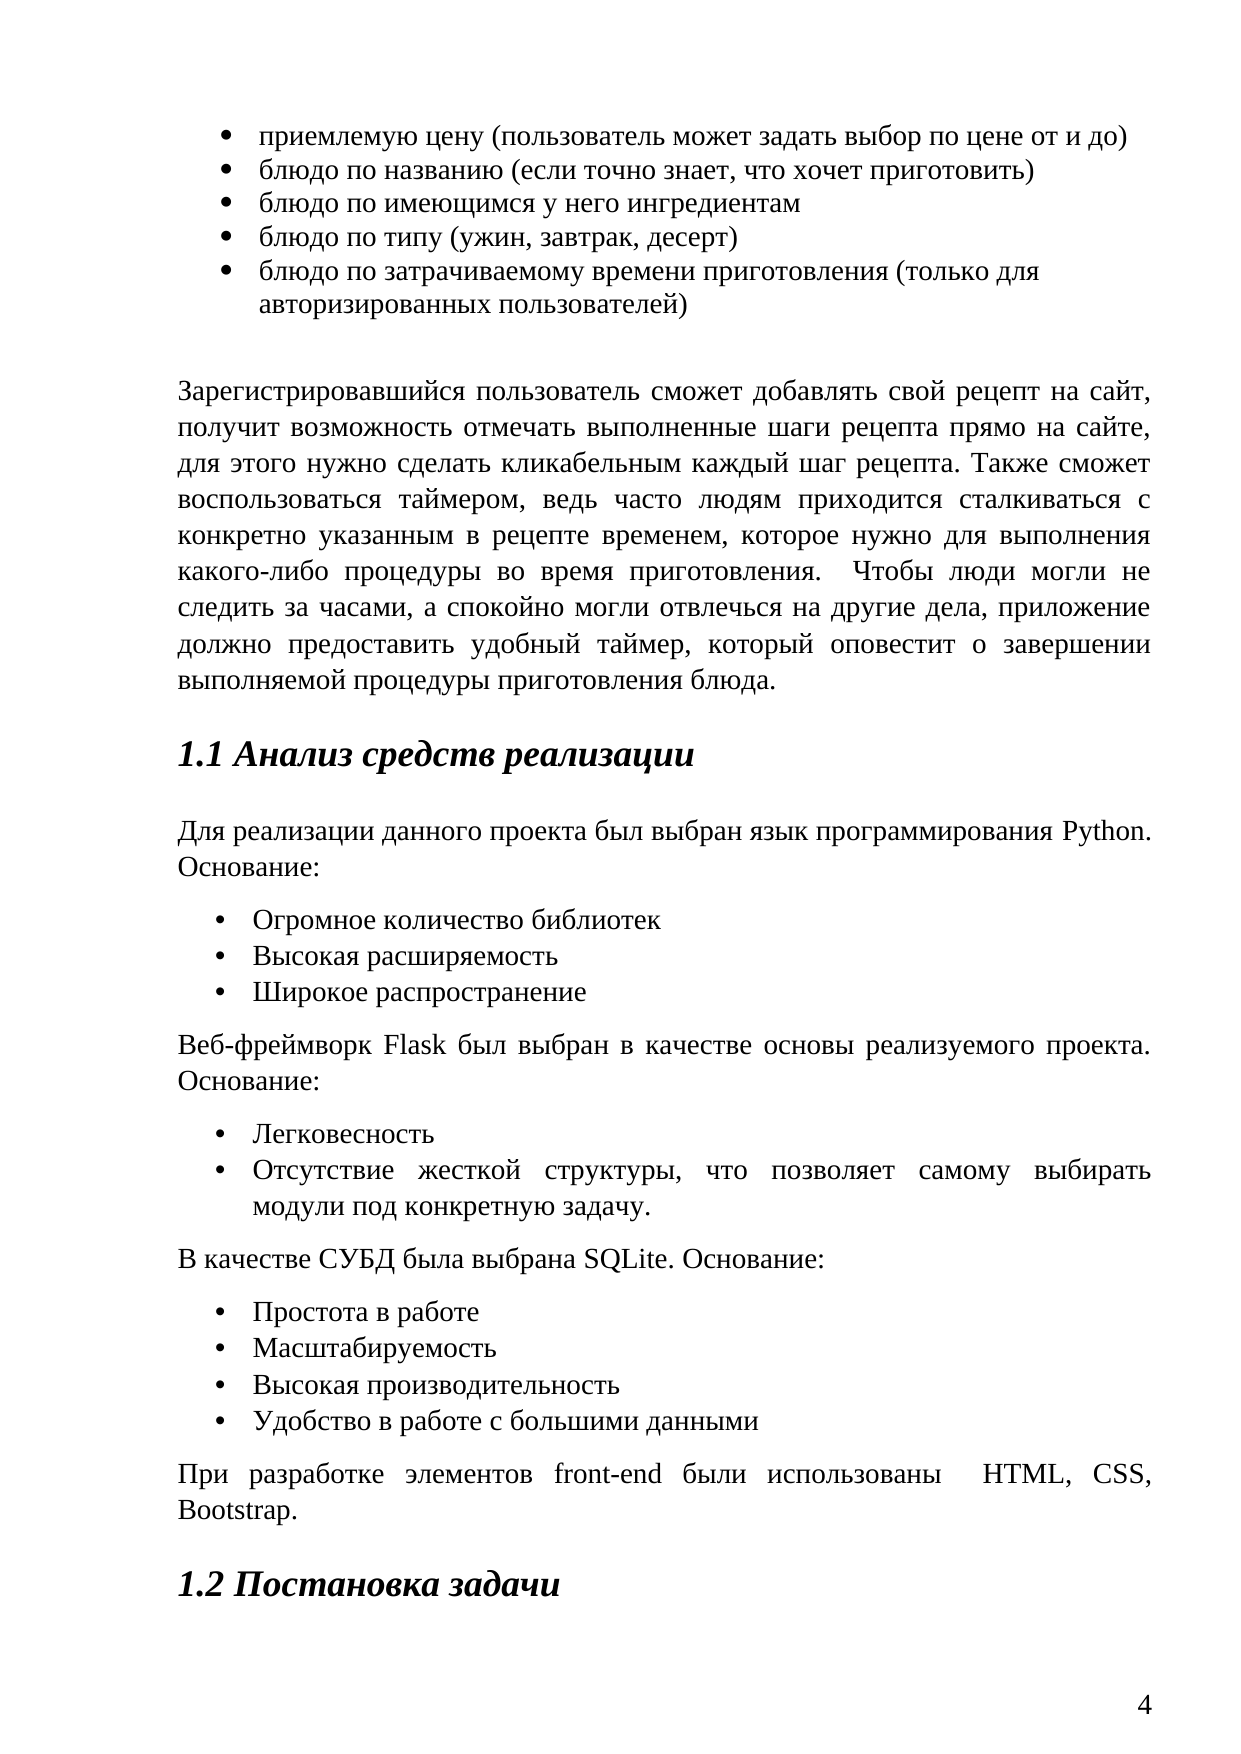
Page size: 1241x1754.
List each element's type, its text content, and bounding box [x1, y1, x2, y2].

list Высокая производительность [215, 1367, 1152, 1400]
list Простота в работе [215, 1294, 1152, 1328]
list Высокая расширяемость [215, 938, 1152, 972]
text Веб-фреймворк Flask был выбран в качестве основы реализуемого проекта. Основание: [177, 1027, 1152, 1097]
list Отсутствие жесткой структуры, что позволяет самому выбирать модули под конкретную задачу. [215, 1152, 1152, 1222]
list Масштабируемость [215, 1330, 1152, 1364]
list блюдо по типу (ужин, завтрак, десерт) [221, 219, 1152, 253]
list Широкое распространение [215, 974, 1152, 1008]
list Легковесность [215, 1116, 1152, 1150]
list блюдо по затрачиваемому времени приготовления (только для авторизированных пользователей) [221, 253, 1152, 320]
text Зарегистрировавшийся пользователь сможет добавлять свой рецепт на сайт, получит возможность отмечать выполненные шаги рецепта прямо на сайте, для этого нужно сделать кликабельным каждый шаг рецепта. Также сможет воспользоваться таймером, ведь часто людям приходится сталкиваться с конкретно указанным в рецепте временем, которое нужно для выполнения какого-либо процедуры во время приготовления. Чтобы люди могли не следить за часами, а спокойно могли отвлечься на другие дела, приложение должно предоставить удобный таймер, который оповестит о завершении выполняемой процедуры приготовления блюда. [177, 373, 1152, 695]
list блюдо по имеющимся у него ингредиентам [221, 185, 1152, 219]
list приемлемую цену (пользователь может задать выбор по цене от и до) [221, 118, 1152, 152]
text В качестве СУБД была выбрана SQLite. Основание: [177, 1241, 1152, 1275]
subtitle 1.1 Анализ средств реализации [177, 731, 1152, 774]
list Огромное количество библиотек [215, 902, 1152, 935]
subtitle 1.2 Постановка задачи [177, 1561, 1152, 1604]
text Для реализации данного проекта был выбран язык программирования Python. Основание: [177, 813, 1152, 882]
list блюдо по названию (если точно знает, что хочет приготовить) [221, 152, 1152, 185]
list Удобство в работе с большими данными [215, 1403, 1152, 1437]
text При разработке элементов front-end были использованы HTML, CSS, Bootstrap. [177, 1456, 1152, 1526]
